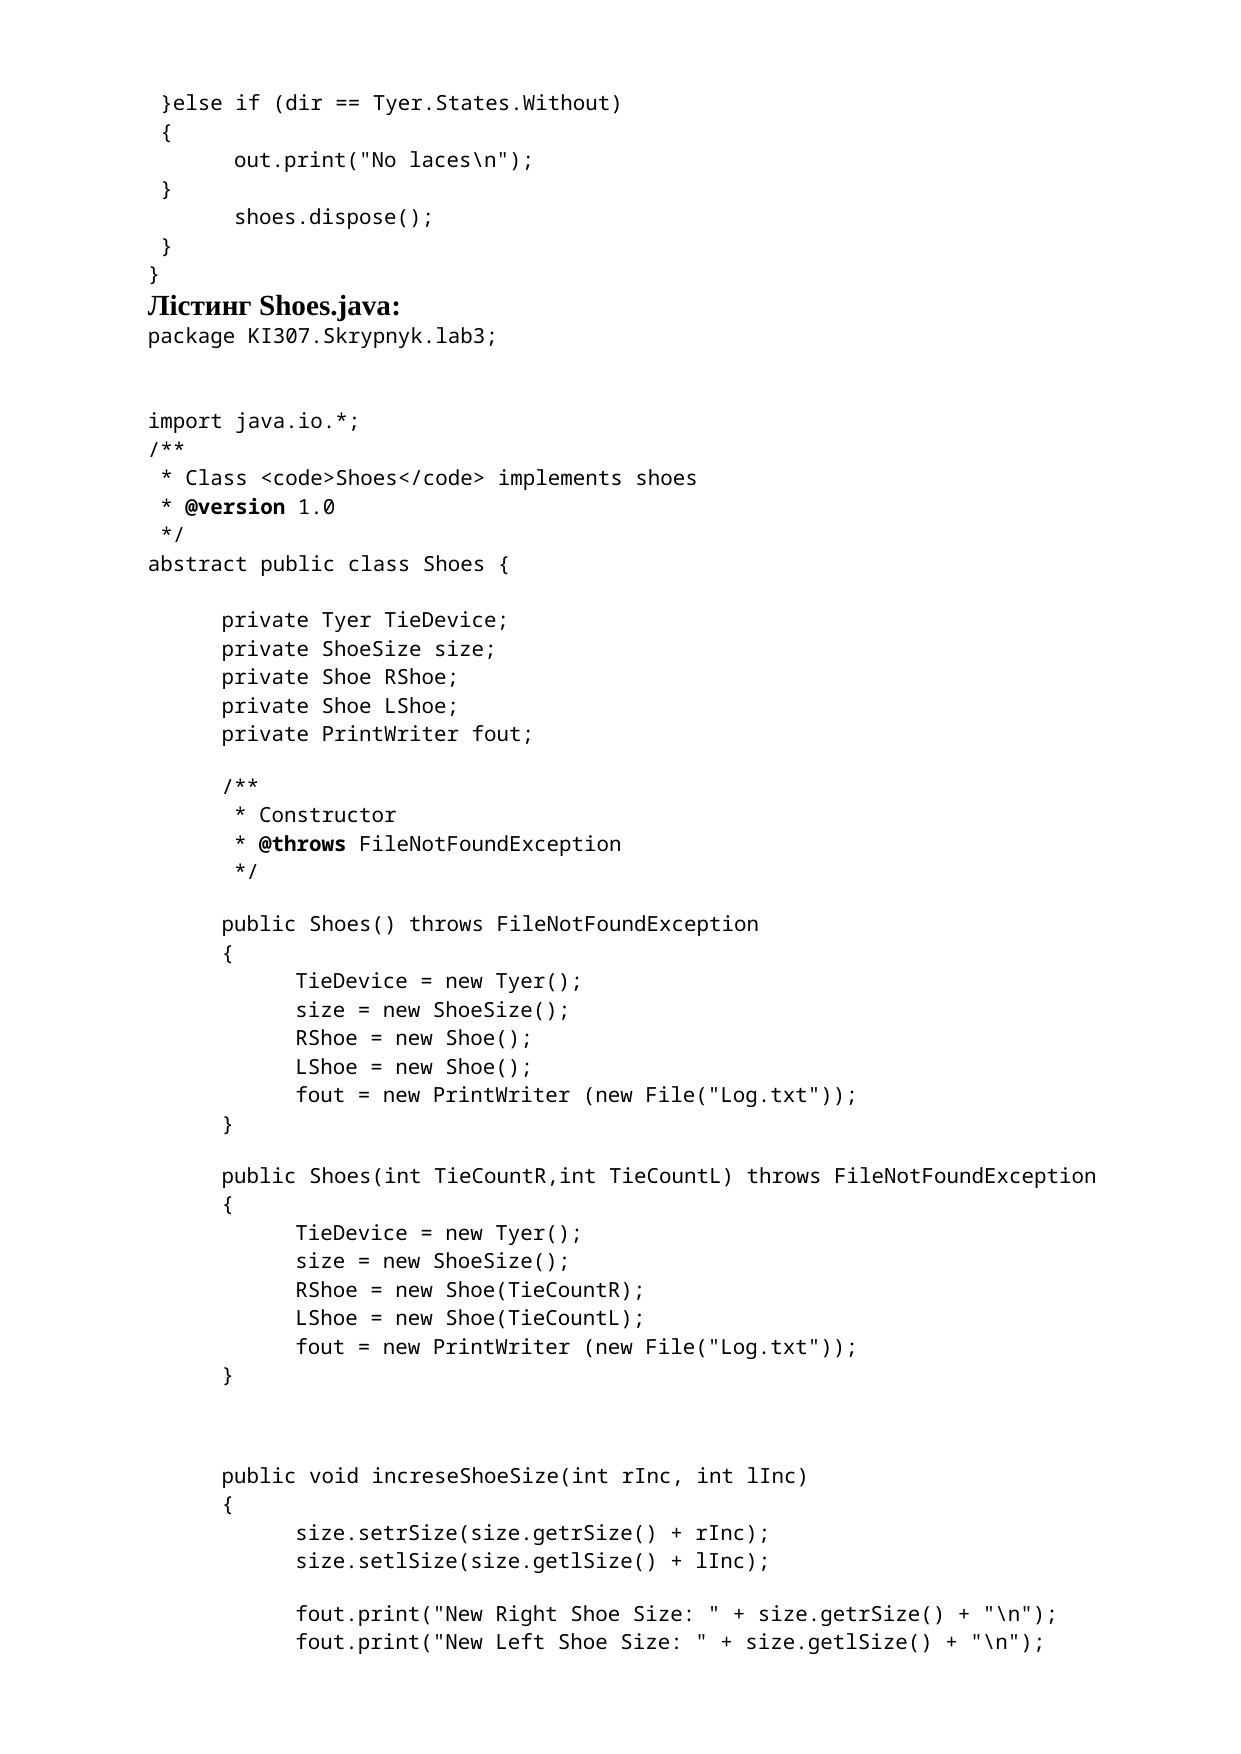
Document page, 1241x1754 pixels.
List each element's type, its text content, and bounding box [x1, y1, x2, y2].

text public Shoes(int TieCountR,int TieCountL) throws FileNotFoundException [148, 1161, 1152, 1189]
text } [148, 1109, 1152, 1137]
text private ShoeSize size; [148, 634, 1152, 662]
text fout = new PrintWriter (new File("Log.txt")); [148, 1332, 1152, 1360]
text Лістинг Shoes.java: [148, 288, 1152, 321]
text private Shoe LShoe; [148, 691, 1152, 719]
text LShoe = new Shoe(TieCountL); [148, 1303, 1152, 1332]
text LShoe = new Shoe(); [148, 1052, 1152, 1080]
text { [148, 1489, 1152, 1518]
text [148, 1599, 1152, 1627]
text public Shoes() throws FileNotFoundException [148, 909, 1152, 938]
text size = new ShoeSize(); [148, 1246, 1152, 1275]
text size.setrSize(size.getrSize() + rInc); [148, 1518, 1152, 1546]
text import java.io.*; [148, 406, 1152, 435]
text TieDevice = new Tyer(); [148, 966, 1152, 995]
text * @version 1.0 [148, 492, 1152, 520]
text size.setlSize(size.getlSize() + lInc); [148, 1546, 1152, 1574]
text RShoe = new Shoe(); [148, 1023, 1152, 1052]
text */ [148, 857, 1152, 886]
text } [148, 231, 1152, 259]
text { [148, 938, 1152, 966]
text private Tyer TieDevice; [148, 606, 1152, 634]
text * @throws FileNotFoundException [148, 829, 1152, 857]
text /** [148, 435, 1152, 463]
text public void increseShoeSize(int rInc, int lInc) [148, 1461, 1152, 1489]
text TieDevice = new Tyer(); [148, 1218, 1152, 1246]
text private PrintWriter fout; [148, 719, 1152, 748]
text /** [148, 772, 1152, 800]
text * Constructor [148, 800, 1152, 829]
text RShoe = new Shoe(TieCountR); [148, 1275, 1152, 1303]
text fout = new PrintWriter (new File("Log.txt")); [148, 1080, 1152, 1109]
text abstract public class Shoes { [148, 549, 1152, 577]
text package KI307.Skrypnyk.lab3; [148, 321, 1152, 349]
text out.print("No laces\n"); [148, 145, 1152, 174]
text { [148, 117, 1152, 145]
text shoes.dispose(); [148, 202, 1152, 231]
text } [148, 259, 1152, 288]
text { [148, 1189, 1152, 1218]
text } [148, 174, 1152, 202]
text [148, 1627, 1152, 1656]
text * Class <code>Shoes</code> implements shoes [148, 463, 1152, 492]
text size = new ShoeSize(); [148, 995, 1152, 1023]
text private Shoe RShoe; [148, 662, 1152, 691]
text } [148, 1360, 1152, 1389]
text }else if (dir == Tyer.States.Without) [148, 88, 1152, 117]
text */ [148, 520, 1152, 549]
